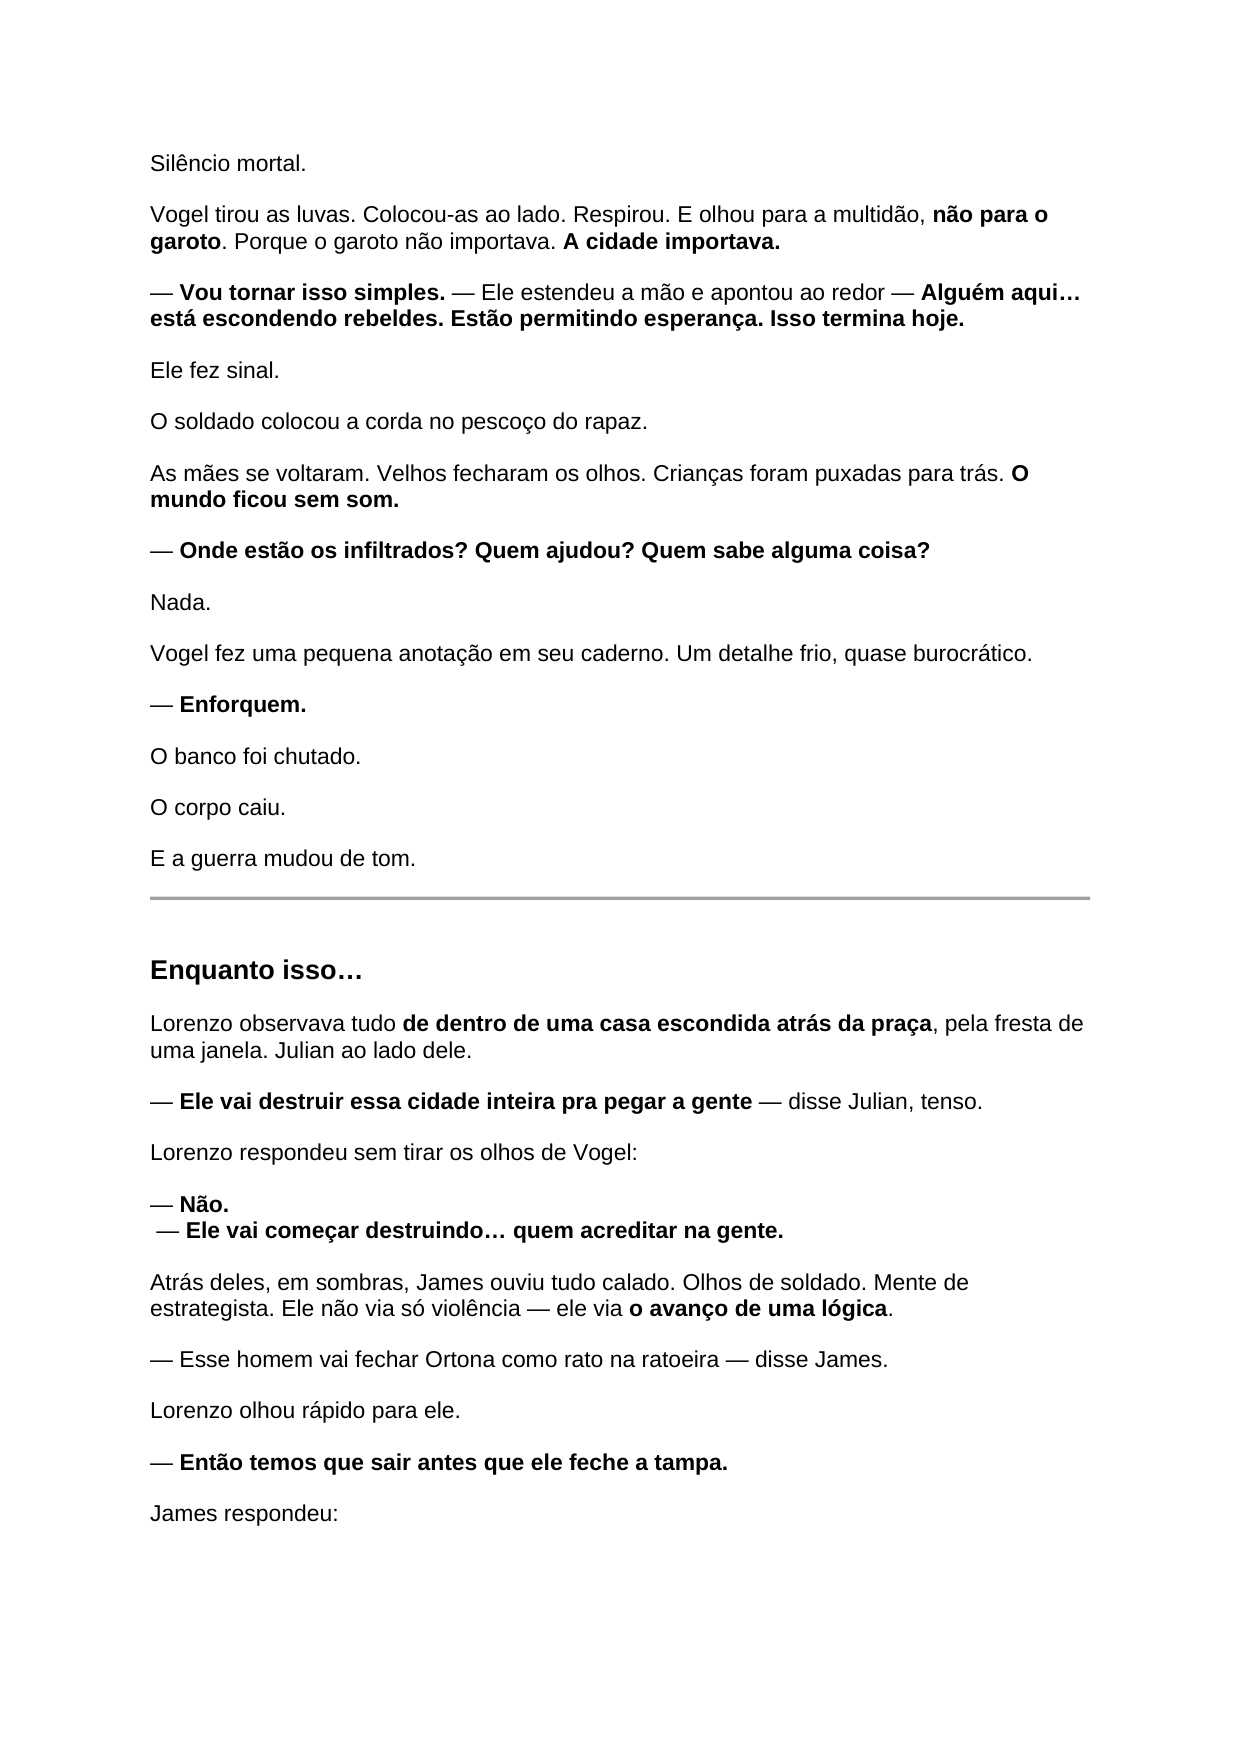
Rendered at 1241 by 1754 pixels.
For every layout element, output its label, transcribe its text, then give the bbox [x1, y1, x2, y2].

text Vogel tirou as luvas. Colocou-as ao lado. Respirou. E olhou para a multidão, não para o garoto. Porque o garoto não importava. A cidade importava. [150, 201, 1090, 254]
text — Onde estão os infiltrados? Quem ajudou? Quem sabe alguma coisa? [150, 537, 1090, 563]
text Ele fez sinal. [150, 357, 1090, 383]
text Lorenzo olhou rápido para ele. [150, 1397, 1090, 1424]
text — Ele vai destruir essa cidade inteira pra pegar a gente — disse Julian, tenso. [150, 1088, 1090, 1114]
text — Vou tornar isso simples. — Ele estendeu a mão e apontou ao redor — Alguém aqui… está escondendo rebeldes. Estão permitindo esperança. Isso termina hoje. [150, 279, 1090, 332]
text As mães se voltaram. Velhos fecharam os olhos. Crianças foram puxadas para trás. O mundo ficou sem som. [150, 459, 1090, 512]
text E a guerra mudou de tom. [150, 845, 1090, 872]
text O corpo caiu. [150, 794, 1090, 820]
text Nada. [150, 588, 1090, 615]
text — Esse homem vai fechar Ortona como rato na ratoeira — disse James. [150, 1346, 1090, 1372]
text O banco foi chutado. [150, 743, 1090, 769]
text Lorenzo respondeu sem tirar os olhos de Vogel: [150, 1139, 1090, 1166]
text Silêncio mortal. [150, 150, 1090, 176]
text O soldado colocou a corda no pescoço do rapaz. [150, 408, 1090, 434]
text — Enforquem. [150, 691, 1090, 718]
text Atrás deles, em sombras, James ouviu tudo calado. Olhos de soldado. Mente de estrategista. Ele não via só violência — ele via o avanço de uma lógica. [150, 1268, 1090, 1321]
text Lorenzo observava tudo de dentro de uma casa escondida atrás da praça, pela fresta de uma janela. Julian ao lado dele. [150, 1010, 1090, 1063]
subtitle Enquanto isso… [150, 954, 1090, 985]
text — Não. — Ele vai começar destruindo… quem acreditar na gente. [150, 1191, 1090, 1243]
text Vogel fez uma pequena anotação em seu caderno. Um detalhe frio, quase burocrático. [150, 640, 1090, 666]
text — Então temos que sair antes que ele feche a tampa. [150, 1449, 1090, 1475]
text James respondeu: [150, 1500, 1090, 1527]
